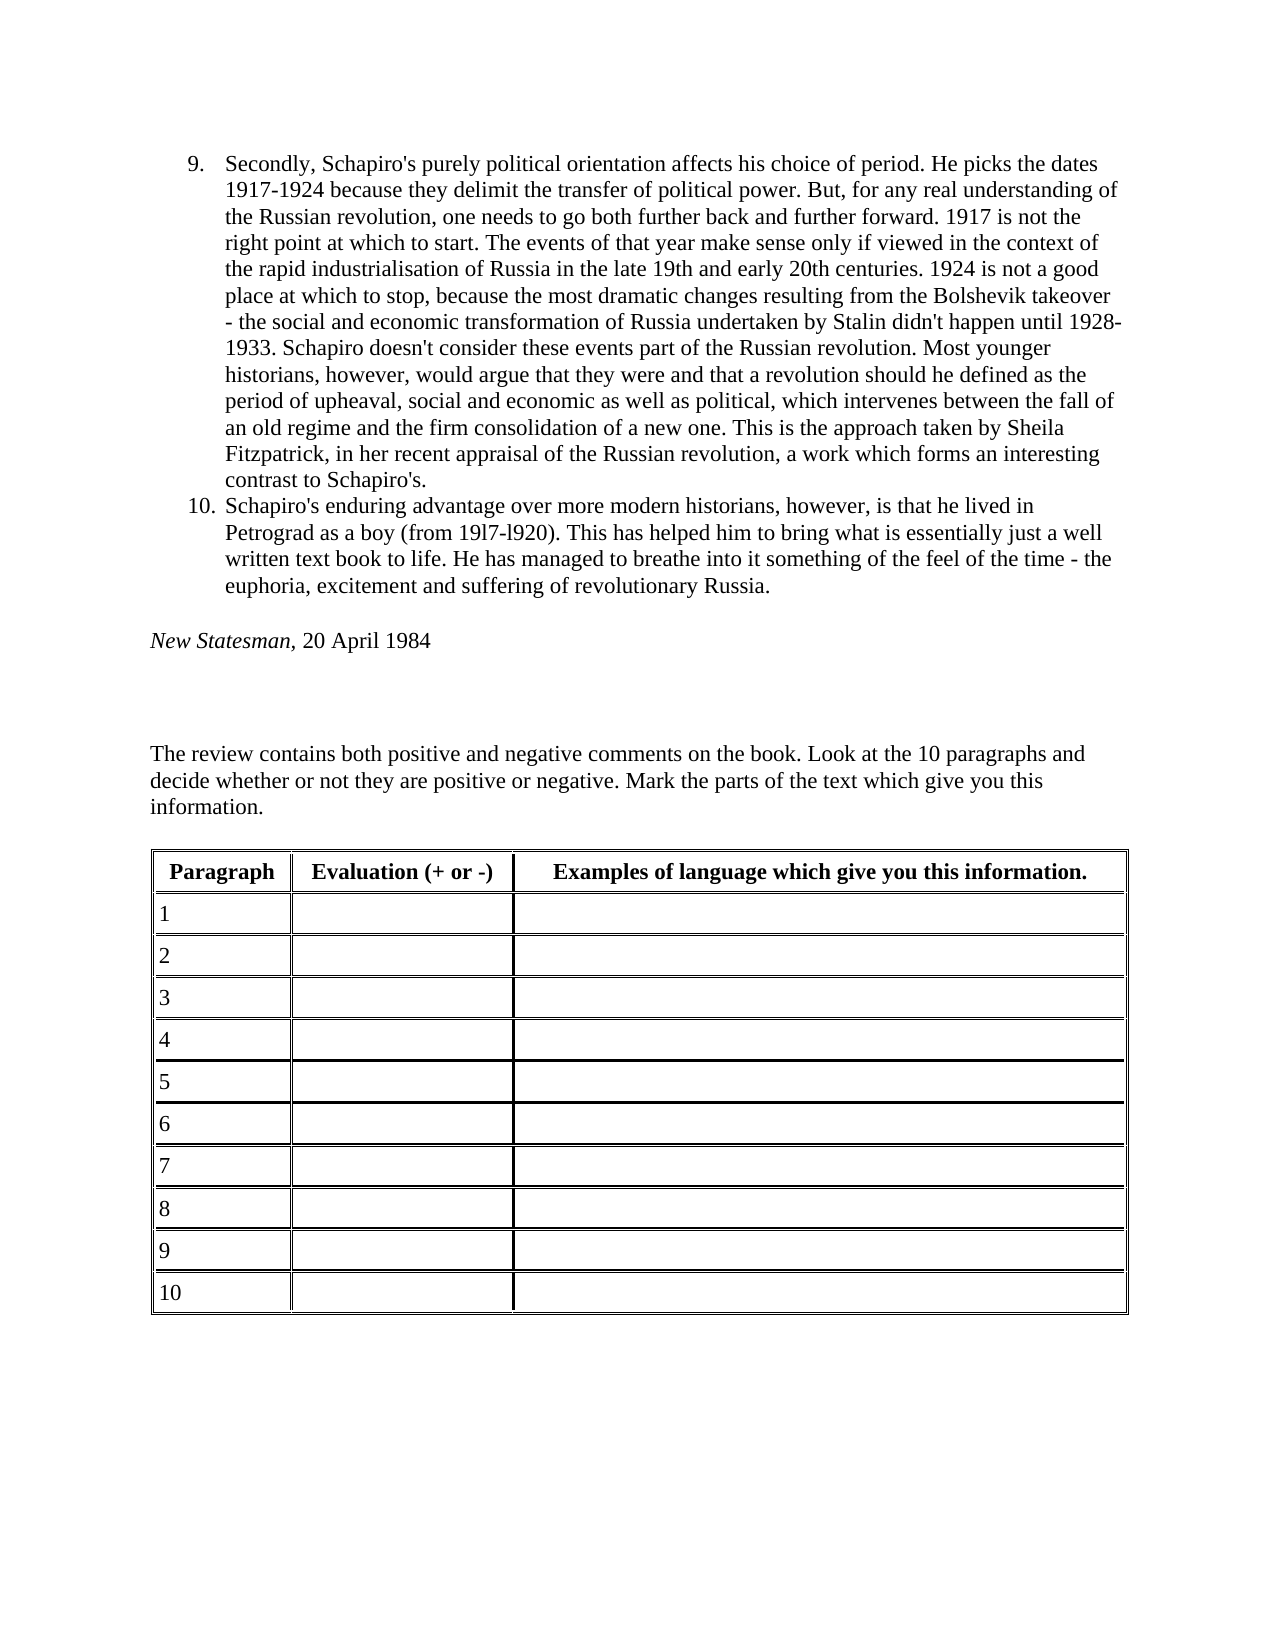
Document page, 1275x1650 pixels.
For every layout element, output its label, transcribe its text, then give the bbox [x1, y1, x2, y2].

table_cell 5 [154, 1059, 290, 1101]
table_cell 1 [152, 891, 291, 933]
table_cell [293, 1020, 512, 1059]
table_cell [513, 1017, 1127, 1059]
table_cell [293, 936, 512, 975]
table_cell [513, 891, 1127, 933]
table_cell [513, 1269, 1126, 1311]
table_cell [513, 975, 1127, 1017]
table_cell [293, 894, 512, 933]
table_cell [293, 1147, 512, 1185]
list Secondly, Schapiro's purely political orientation affects his choice of period. He picks the dates 1917-1924 because they delimit the transfer of political power. But, for any real understanding of the Russian revolution, one needs to go both further back and further forward. 1917 is not the right point at which to start. The events of that year make sense only if viewed in the context of the rapid industrialisation of Russia in the late 19th and early 20th centuries. 1924 is not a good place at which to stop, because the most dramatic changes resulting from the Bolshevik takeover - the social and economic transformation of Russia undertaken by Stalin didn't happen until 1928-1933. Schapiro doesn't consider these events part of the Russian revolution. Most younger historians, however, would argue that they were and that a revolution should he defined as the period of upheaval, social and economic as well as political, which intervenes between the fall of an old regime and the firm consolidation of a new one. This is the approach taken by Sheila Fitzpatrick, in her recent appraisal of the Russian revolution, a work which forms an interesting contrast to Schapiro's. [187, 150, 1125, 493]
table_cell [293, 1231, 512, 1269]
table_cell 7 [154, 1143, 290, 1185]
table_cell [513, 933, 1127, 975]
table_cell 6 [154, 1101, 290, 1143]
table_cell [291, 1273, 513, 1311]
table_cell [293, 978, 512, 1017]
table_cell 4 [152, 1017, 291, 1059]
text The review contains both positive and negative comments on the book. Look at the 10 paragraphs and decide whether or not they are positive or negative. Mark the parts of the text which give you this information. [150, 740, 1125, 819]
table_header Paragraph [154, 852, 291, 891]
table_header Evaluation (+ or -) [291, 850, 513, 891]
table_cell 10 [154, 1269, 291, 1311]
table_cell [515, 1185, 1126, 1227]
table_cell [293, 1104, 512, 1143]
table_cell [515, 1227, 1126, 1269]
table_cell [515, 1101, 1126, 1143]
table_cell [293, 1189, 512, 1227]
table_cell 2 [152, 933, 291, 975]
table_cell [515, 1059, 1126, 1101]
table_cell 9 [154, 1227, 290, 1269]
table_header Examples of language which give you this information. [513, 852, 1126, 891]
table_cell [515, 1143, 1126, 1185]
table_cell [293, 1062, 512, 1101]
text New Statesman, 20 April 1984 [150, 627, 1125, 653]
list Schapiro's enduring advantage over more modern historians, however, is that he lived in Petrograd as a boy (from 19l7-l920). This has helped him to bring what is essentially just a well written text book to life. He has managed to breathe into it something of the feel of the time - the euphoria, excitement and suffering of revolutionary Russia. [187, 493, 1125, 598]
table_cell 3 [152, 975, 291, 1017]
table_cell 8 [154, 1185, 290, 1227]
